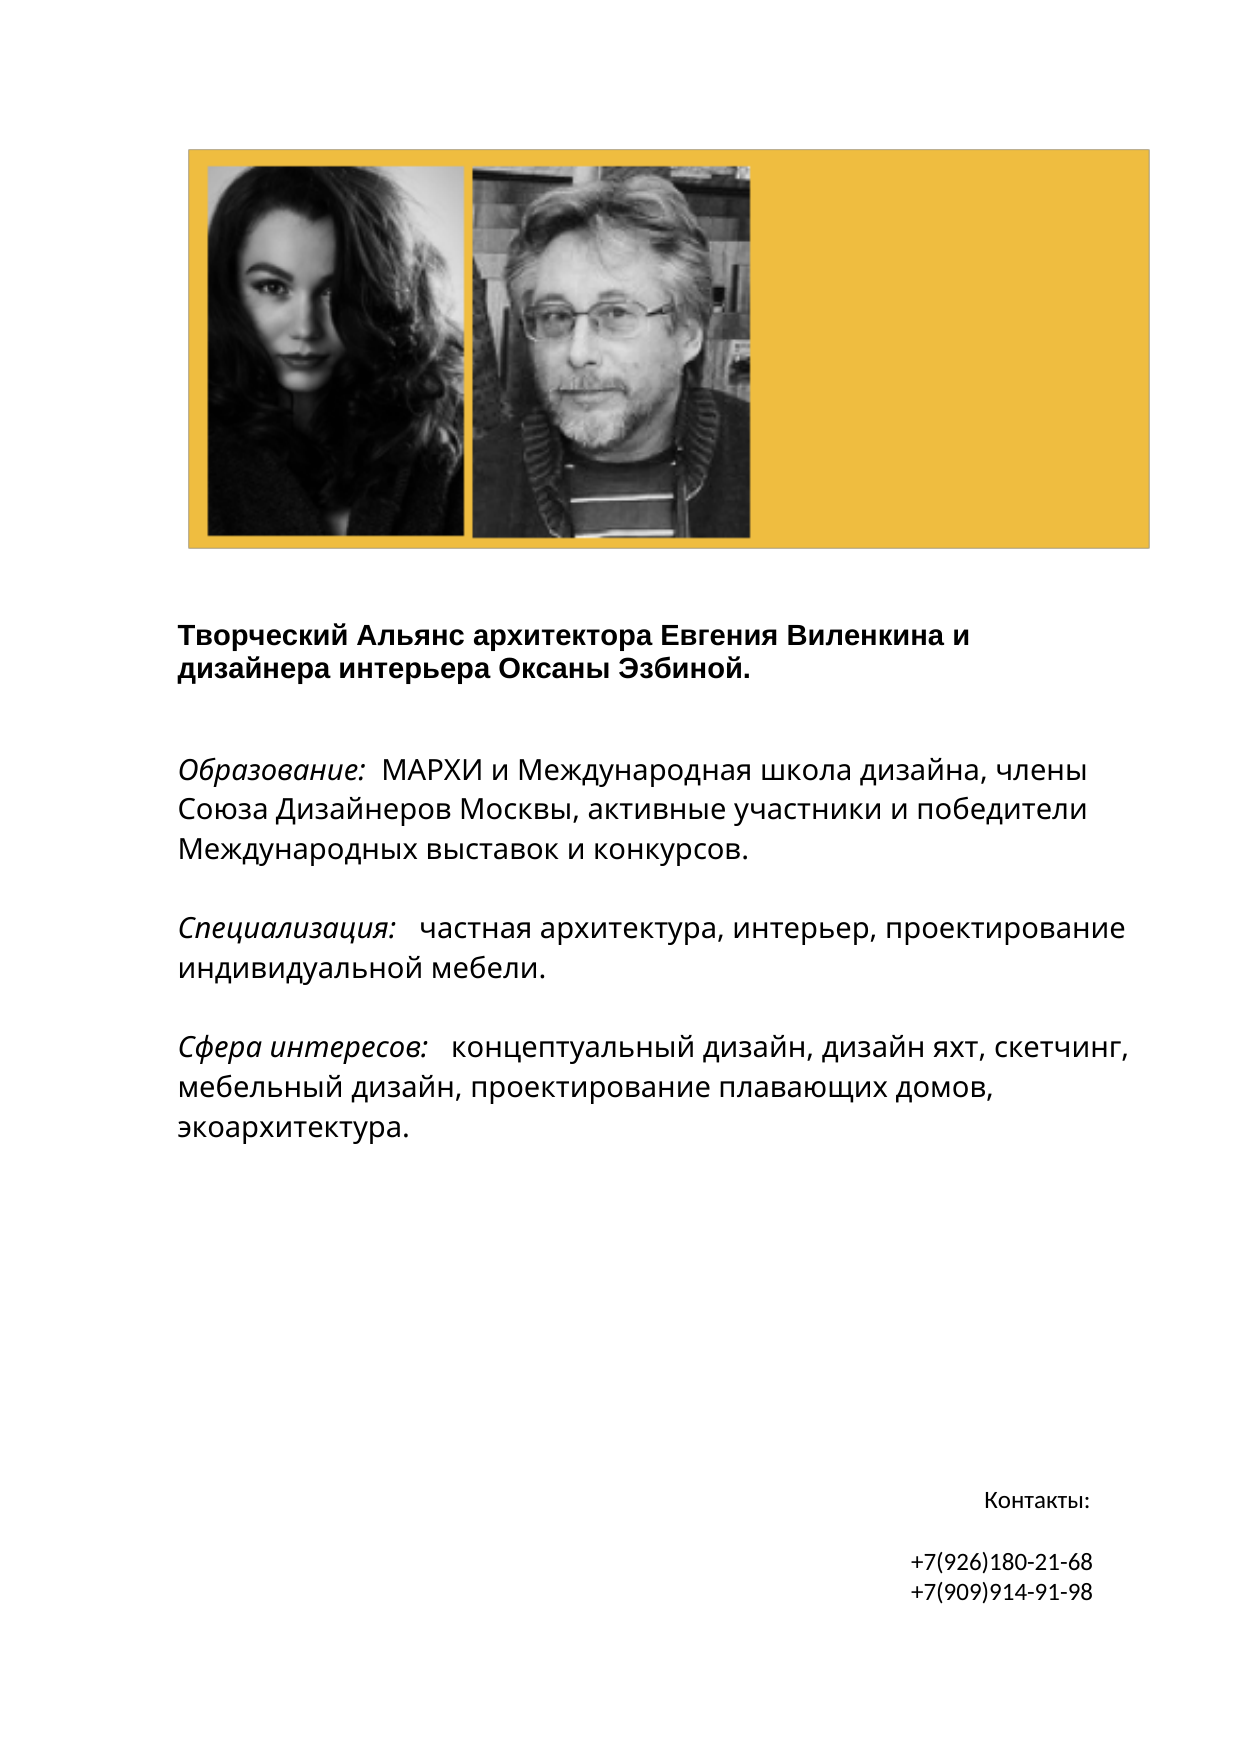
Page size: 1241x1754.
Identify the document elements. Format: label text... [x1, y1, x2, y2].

text +7(909)914-91-98 [177, 1576, 1152, 1607]
text +7(926)180-21-68 [177, 1546, 1152, 1576]
text дизайнера интерьера Оксаны Эзбиной. [177, 651, 1152, 685]
text Сфера интересов: концептуальный дизайн, дизайн яхт, скетчинг, мебельный дизайн, проектирование плавающих домов, экоархитектура. [177, 1027, 1152, 1146]
text Образование: МАРХИ и Международная школа дизайна, члены Союза Дизайнеров Москвы, активные участники и победители Международных выставок и конкурсов. [177, 749, 1152, 868]
text Специализация: частная архитектура, интерьер, проектирование индивидуальной мебели. [177, 908, 1152, 987]
text Контакты: [841, 1484, 1152, 1515]
text Творческий Альянс архитектора Евгения Виленкина и [177, 618, 1152, 651]
picture [187, 148, 1152, 551]
